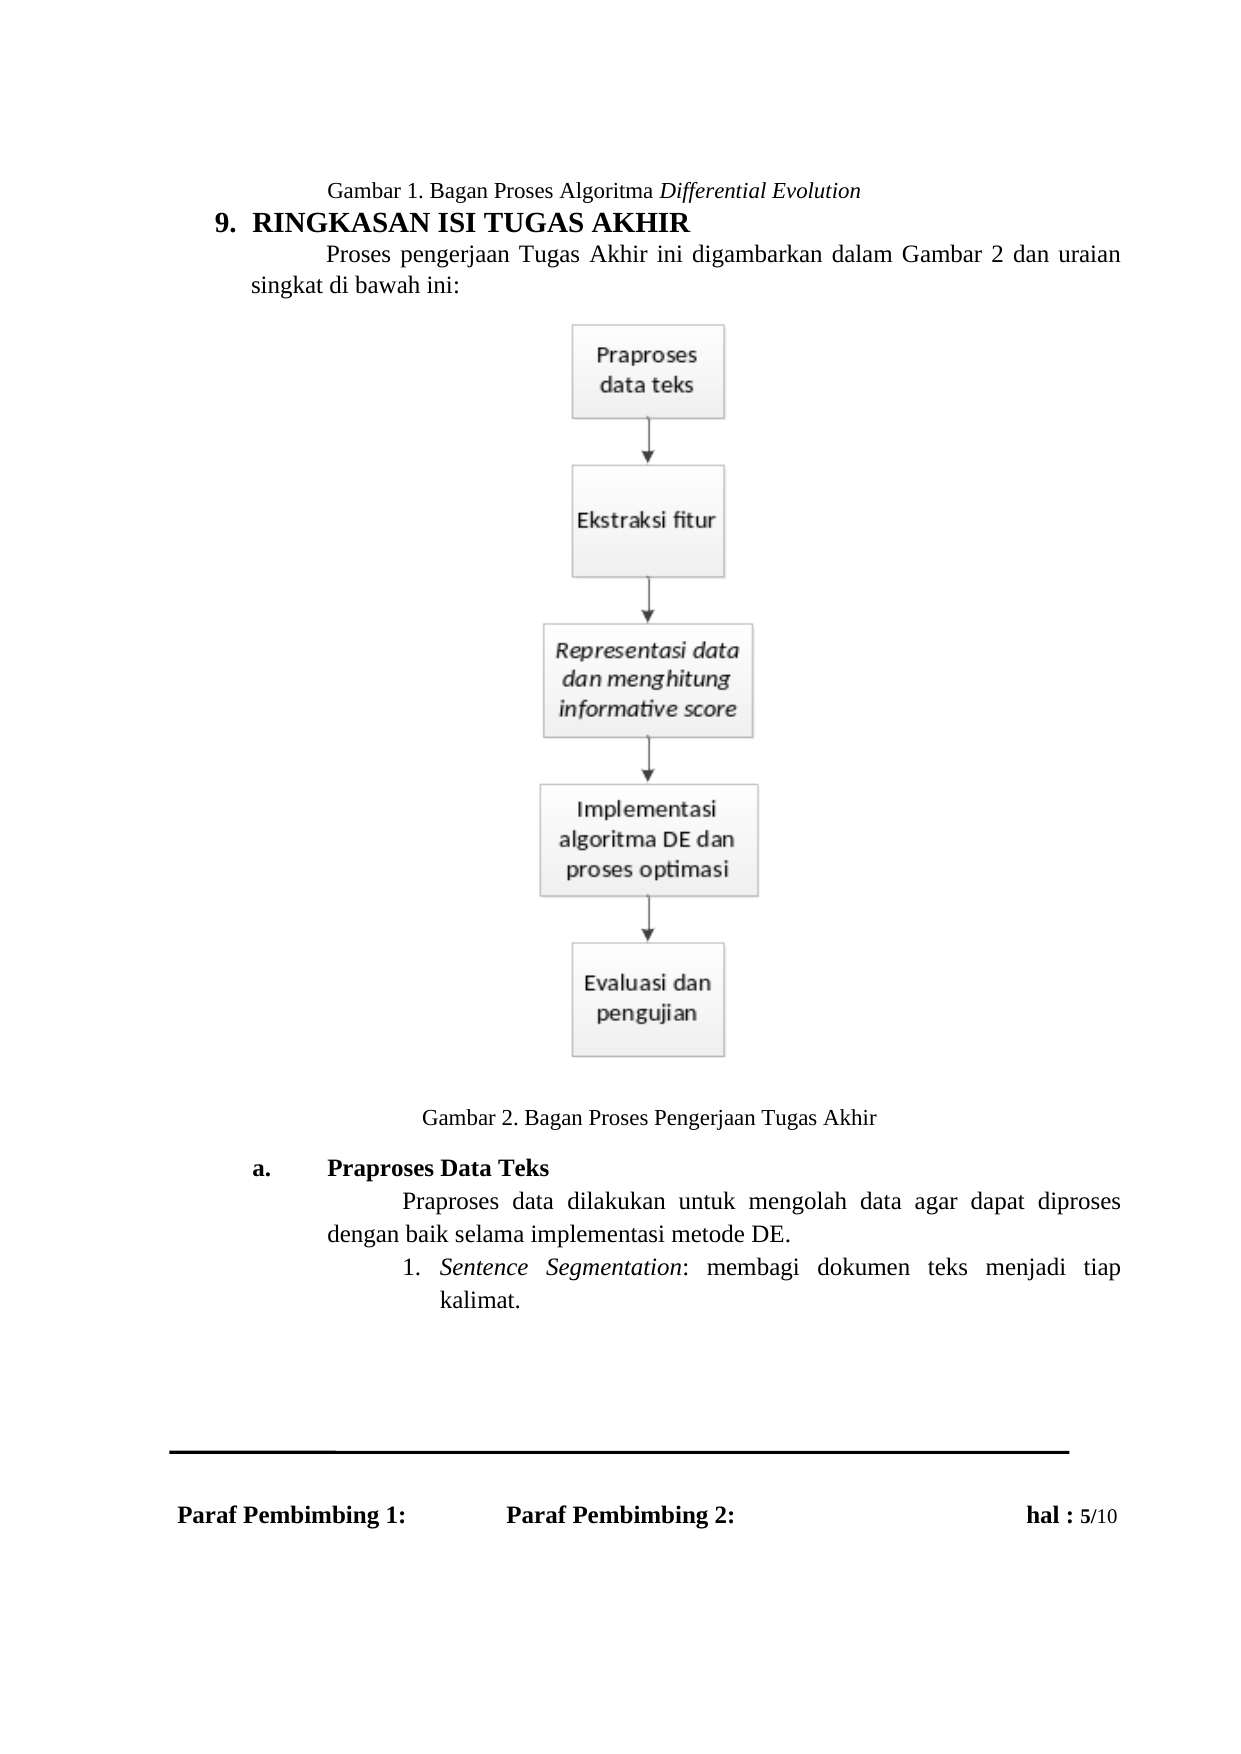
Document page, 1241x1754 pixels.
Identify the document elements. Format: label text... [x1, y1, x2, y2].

text Proses pengerjaan Tugas Akhir ini digambarkan dalam Gambar 2 dan uraian singkat di bawah ini: [251, 239, 1122, 299]
list Praproses data dilakukan untuk mengolah data agar dapat diproses dengan baik selama implementasi metode DE. [327, 1186, 1122, 1248]
text Gambar 1. Bagan Proses Algoritma Differential Evolution [252, 177, 1122, 203]
subtitle RINGKASAN ISI TUGAS AKHIR [214, 205, 1122, 239]
list Sentence Segmentation: membagi dokumen teks menjadi tiap kalimat. [402, 1252, 1122, 1314]
text Gambar 2. Bagan Proses Pengerjaan Tugas Akhir [177, 1104, 1122, 1130]
list Praproses Data Teks [252, 1153, 1122, 1182]
